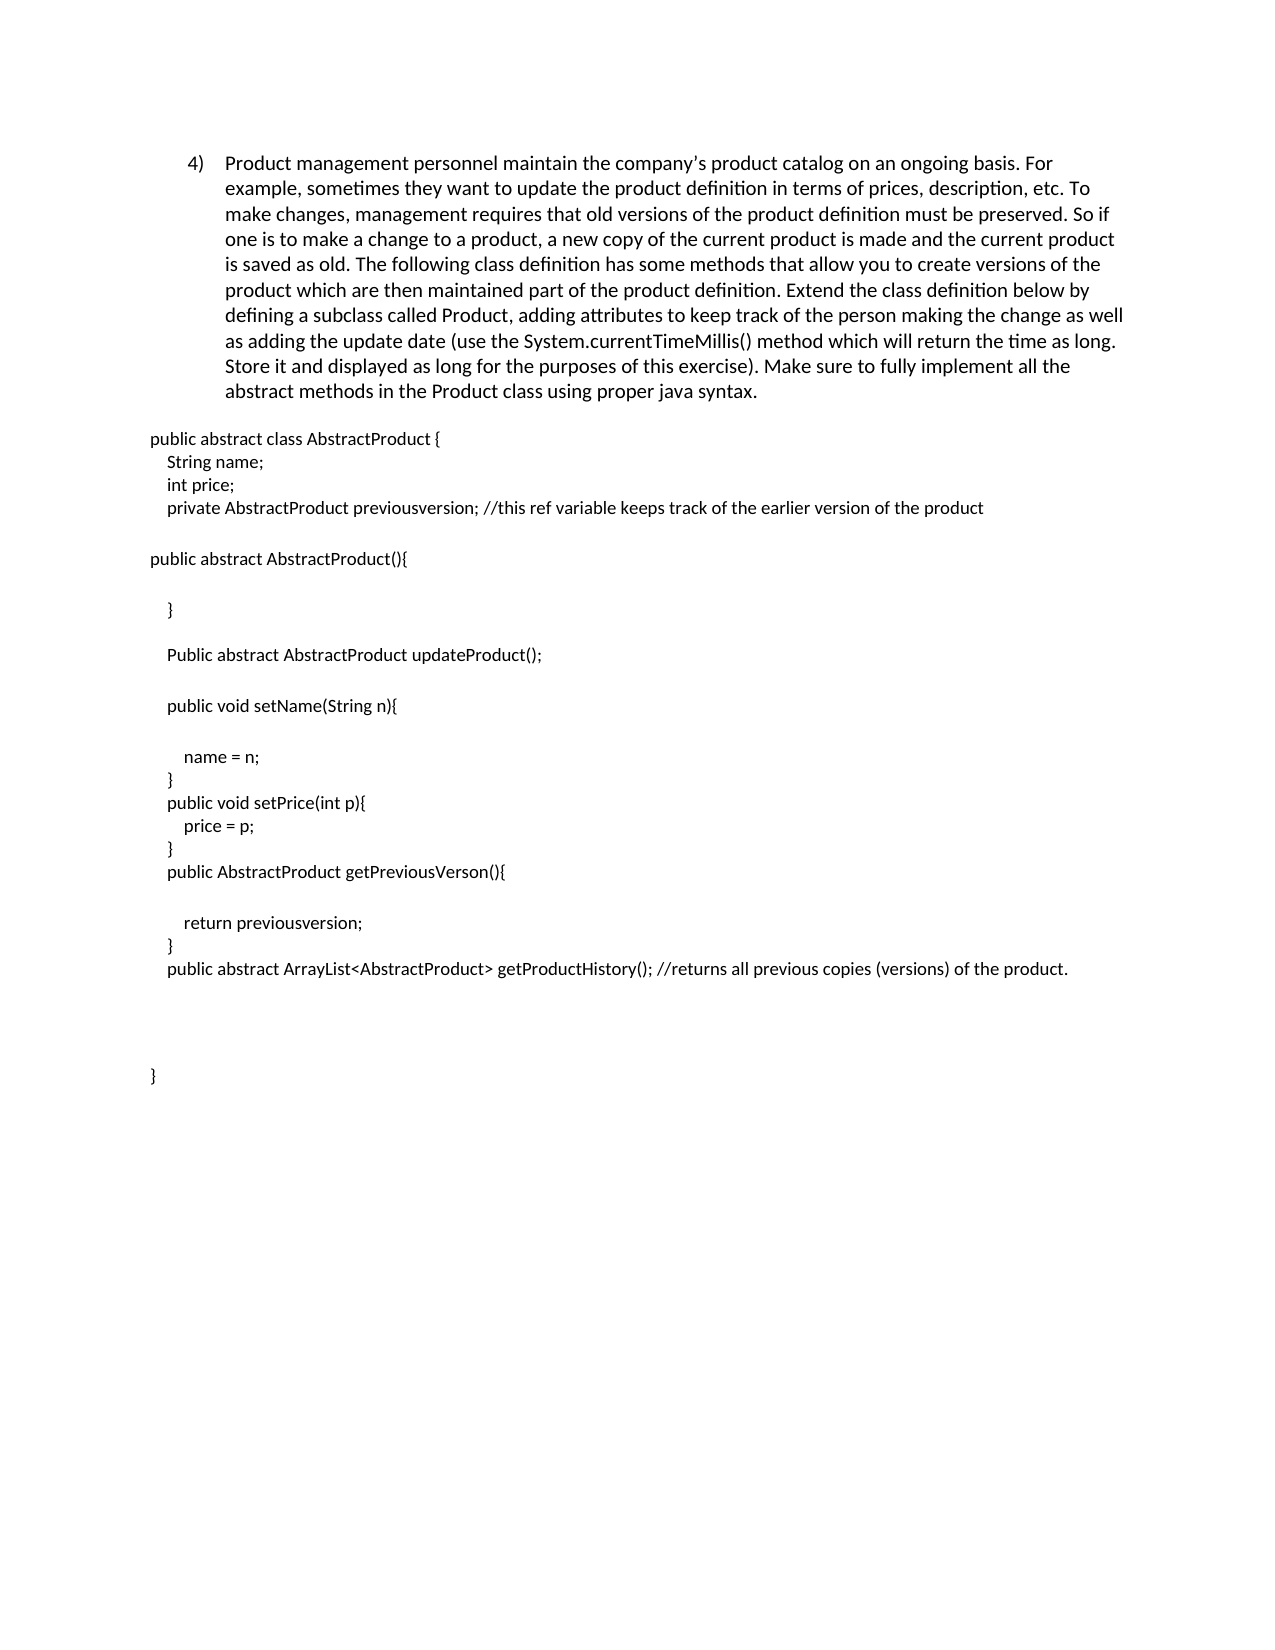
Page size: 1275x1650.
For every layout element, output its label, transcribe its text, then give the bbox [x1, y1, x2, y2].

text } [150, 598, 1125, 621]
text } [150, 1064, 1125, 1087]
text } [150, 768, 1125, 791]
list Product management personnel maintain the company’s product catalog on an ongoing basis. For example, sometimes they want to update the product definition in terms of prices, description, etc. To make changes, management requires that old versions of the product definition must be preserved. So if one is to make a change to a product, a new copy of the current product is made and the current product is saved as old. The following class definition has some methods that allow you to create versions of the product which are then maintained part of the product definition. Extend the class definition below by defining a subclass called Product, adding attributes to keep track of the person making the change as well as adding the update date (use the System.currentTimeMillis() method which will return the time as long. Store it and displayed as long for the purposes of this exercise). Make sure to fully implement all the abstract methods in the Product class using proper java syntax. [187, 150, 1125, 404]
text public abstract AbstractProduct(){ [150, 547, 1125, 570]
text int price; [150, 473, 1125, 496]
text private AbstractProduct previousversion; //this ref variable keeps track of the earlier version of the product [150, 496, 1125, 519]
text public abstract class AbstractProduct { [150, 427, 1125, 450]
text } [150, 934, 1125, 957]
text } [150, 837, 1125, 860]
text return previousversion; [150, 911, 1125, 934]
text name = n; [150, 745, 1125, 768]
text public void setPrice(int p){ [150, 791, 1125, 814]
text public void setName(String n){ [150, 694, 1125, 717]
text public AbstractProduct getPreviousVerson(){ [150, 860, 1125, 883]
text Public abstract AbstractProduct updateProduct(); [150, 643, 1125, 666]
text String name; [150, 450, 1125, 473]
text price = p; [150, 814, 1125, 837]
text public abstract ArrayList<AbstractProduct> getProductHistory(); //returns all previous copies (versions) of the product. [150, 957, 1125, 980]
